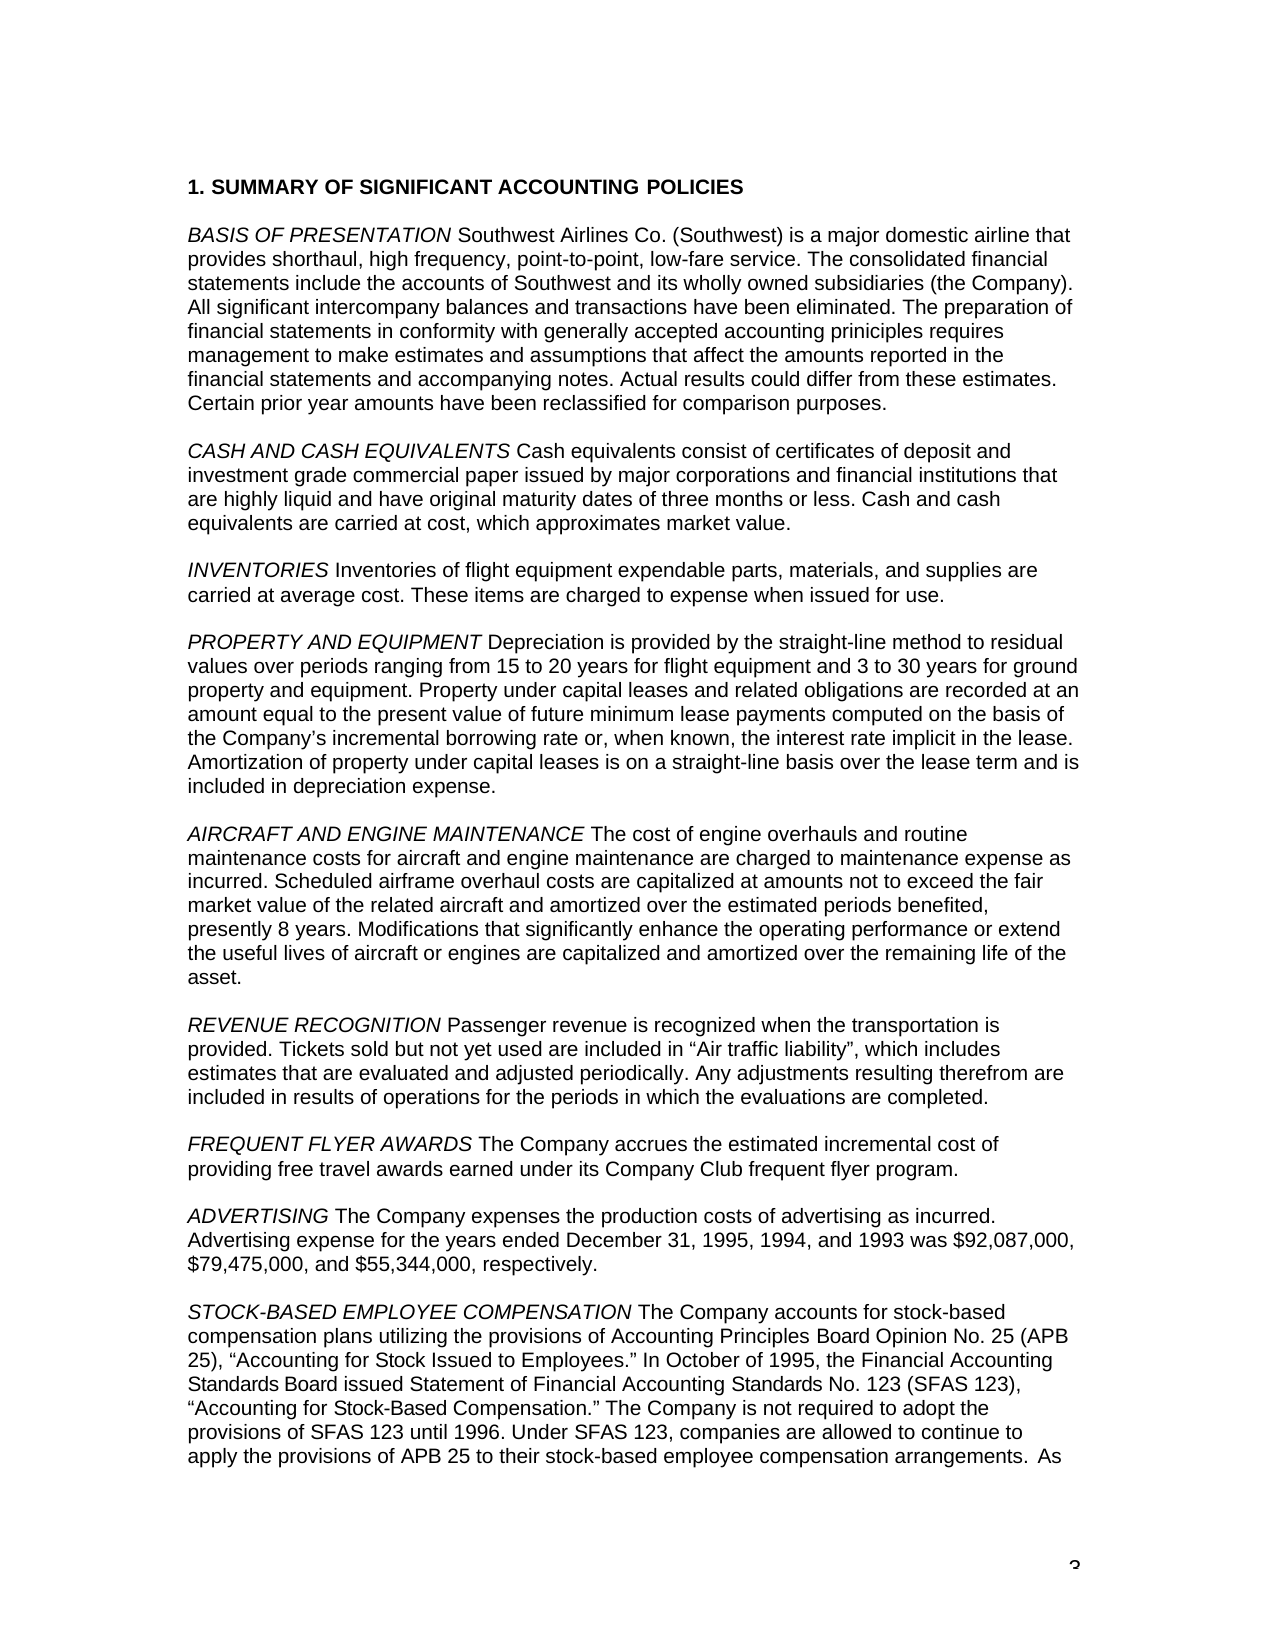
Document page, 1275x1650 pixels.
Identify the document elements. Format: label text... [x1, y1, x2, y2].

text AIRCRAFT AND ENGINE MAINTENANCE The cost of engine overhauls and routine maintenance costs for aircraft and engine maintenance are charged to maintenance expense as incurred. Scheduled airframe overhaul costs are capitalized at amounts not to exceed the fair market value of the related aircraft and amortized over the estimated periods benefited, presently 8 years. Modifications that significantly enhance the operating performance or extend the useful lives of aircraft or engines are capitalized and amortized over the remaining life of the asset. [187, 821, 1077, 989]
text INVENTORIES Inventories of flight equipment expendable parts, materials, and supplies are carried at average cost. These items are charged to expense when issued for use. [187, 558, 1100, 606]
text PROPERTY AND EQUIPMENT Depreciation is provided by the straight-line method to residual values over periods ranging from 15 to 20 years for flight equipment and 3 to 30 years for ground property and equipment. Property under capital leases and related obligations are recorded at an amount equal to the present value of future minimum lease payments computed on the basis of the Company’s incremental borrowing rate or, when known, the interest rate implicit in the lease. Amortization of property under capital leases is on a straight-line basis over the lease term and is included in depreciation expense. [187, 630, 1086, 798]
text $79,475,000, and $55,344,000, respectively. [187, 1252, 1100, 1276]
text BASIS OF PRESENTATION Southwest Airlines Co. (Southwest) is a major domestic airline that provides shorthaul, high frequency, point-to-point, low-fare service. The consolidated financial statements include the accounts of Southwest and its wholly owned subsidiaries (the Company). All significant intercompany balances and transactions have been eliminated. The preparation of financial statements in conformity with generally accepted accounting priniciples requires management to make estimates and assumptions that affect the amounts reported in the financial statements and accompanying notes. Actual results could differ from these estimates. Certain prior year amounts have been reclassified for comparison purposes. [187, 223, 1080, 415]
subtitle SUMMARY OF SIGNIFICANT ACCOUNTING POLICIES [187, 174, 1100, 198]
text STOCK-BASED EMPLOYEE COMPENSATION The Company accounts for stock-based compensation plans utilizing the provisions of Accounting Principles Board Opinion No. 25 (APB 25), “Accounting for Stock Issued to Employees.” In October of 1995, the Financial Accounting Standards Board issued Statement of Financial Accounting Standards No. 123 (SFAS 123), “Accounting for Stock-Based Compensation.” The Company is not required to adopt the provisions of SFAS 123 until 1996. Under SFAS 123, companies are allowed to continue to apply the provisions of APB 25 to their stock-based employee compensation arrangements. As [187, 1300, 1073, 1468]
text FREQUENT FLYER AWARDS The Company accrues the estimated incremental cost of providing free travel awards earned under its Company Club frequent flyer program. [187, 1132, 1073, 1180]
text ADVERTISING The Company expenses the production costs of advertising as incurred. Advertising expense for the years ended December 31, 1995, 1994, and 1993 was $92,087,000, [187, 1204, 1086, 1252]
text REVENUE RECOGNITION Passenger revenue is recognized when the transportation is provided. Tickets sold but not yet used are included in “Air traffic liability”, which includes estimates that are evaluated and adjusted periodically. Any adjustments resulting therefrom are included in results of operations for the periods in which the evaluations are completed. [187, 1013, 1073, 1109]
text CASH AND CASH EQUIVALENTS Cash equivalents consist of certificates of deposit and investment grade commercial paper issued by major corporations and financial institutions that are highly liquid and have original maturity dates of three months or less. Cash and cash equivalents are carried at cost, which approximates market value. [187, 439, 1073, 534]
